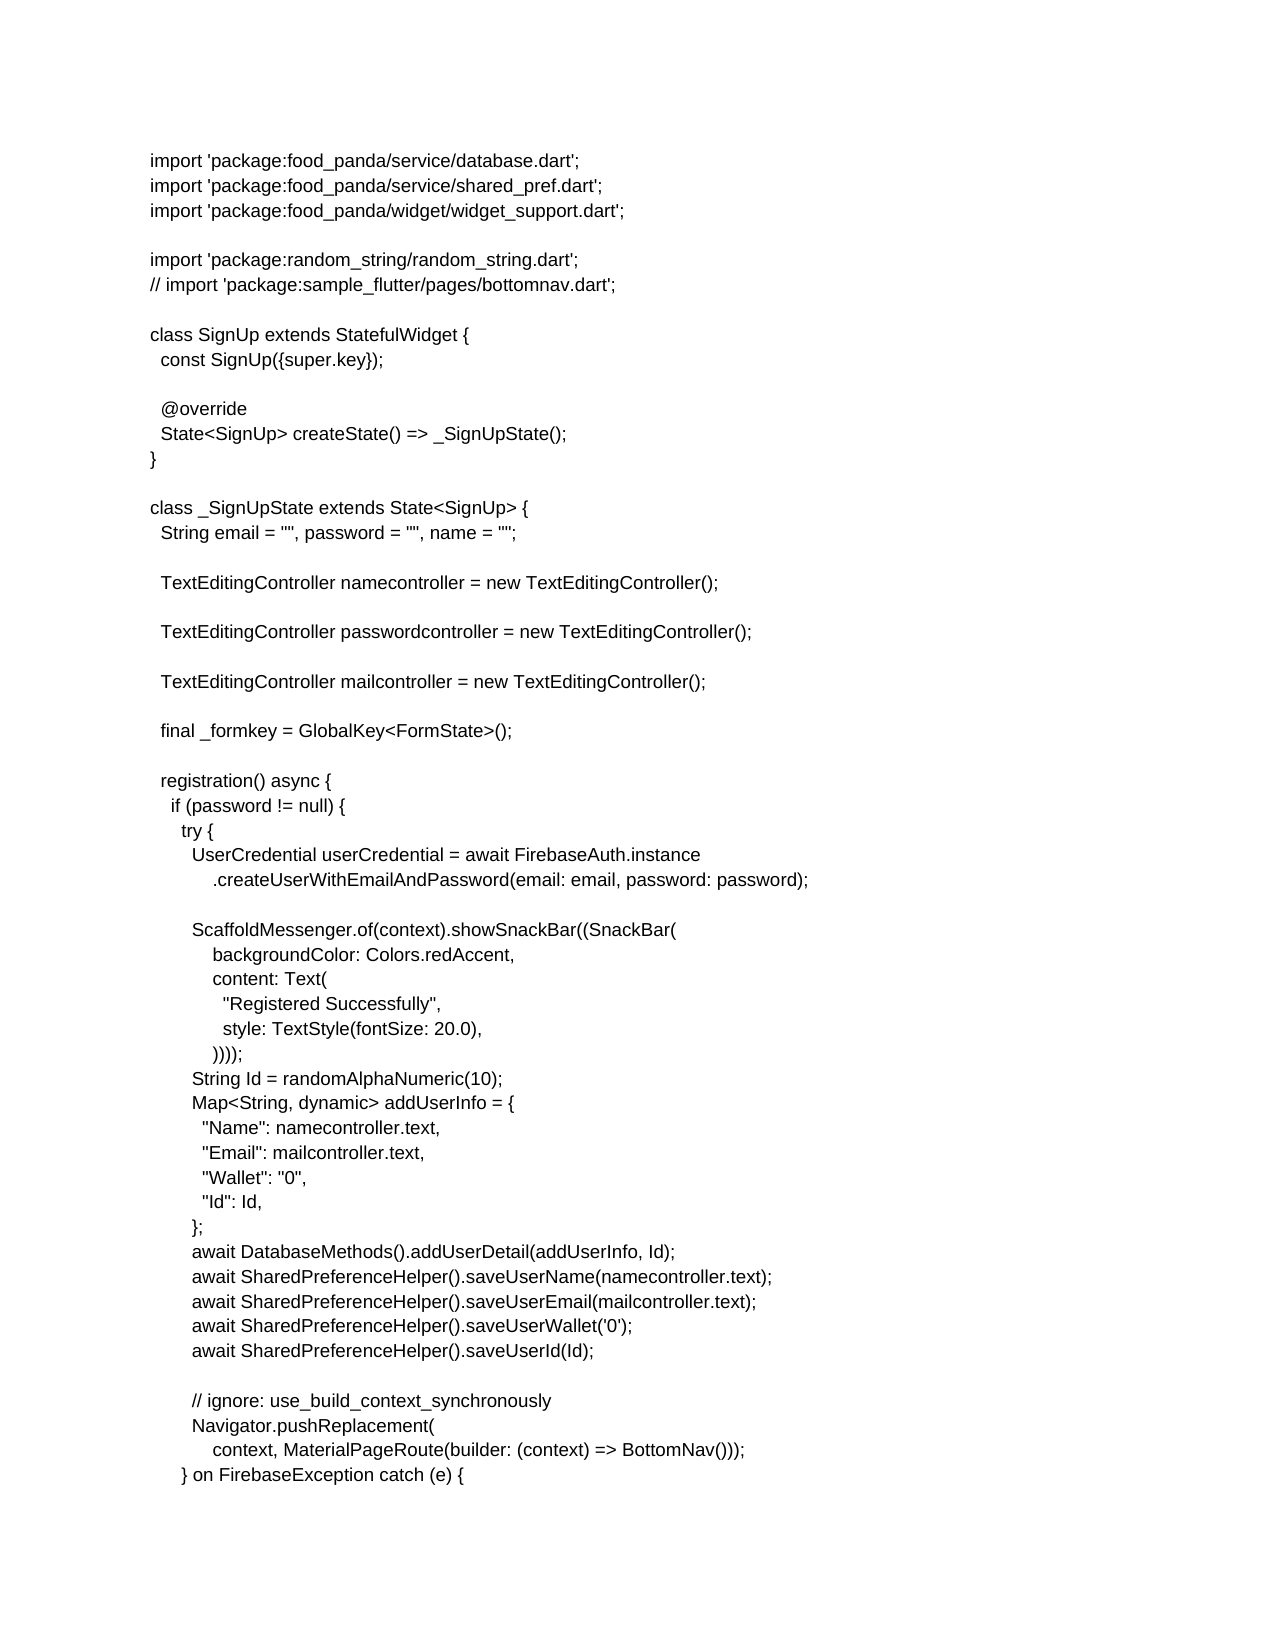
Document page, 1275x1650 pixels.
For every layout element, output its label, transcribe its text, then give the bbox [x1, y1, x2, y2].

text backgroundColor: Colors.redAccent, [150, 943, 1125, 965]
text } on FirebaseException catch (e) { [150, 1464, 1125, 1486]
text "Id": Id, [150, 1191, 1125, 1213]
text await SharedPreferenceHelper().saveUserWallet('0'); [150, 1315, 1125, 1337]
text // import 'package:sample_flutter/pages/bottomnav.dart'; [150, 274, 1125, 296]
text context, MaterialPageRoute(builder: (context) => BottomNav())); [150, 1439, 1125, 1461]
text }; [150, 1216, 1125, 1238]
text "Registered Successfully", [150, 993, 1125, 1014]
text // ignore: use_build_context_synchronously [150, 1389, 1125, 1411]
text TextEditingController namecontroller = new TextEditingController(); [150, 571, 1125, 593]
text .createUserWithEmailAndPassword(email: email, password: password); [150, 869, 1125, 891]
text class SignUp extends StatefulWidget { [150, 323, 1125, 345]
text TextEditingController mailcontroller = new TextEditingController(); [150, 671, 1125, 692]
text try { [150, 819, 1125, 841]
text @override [150, 398, 1125, 419]
text await DatabaseMethods().addUserDetail(addUserInfo, Id); [150, 1241, 1125, 1262]
text final _formkey = GlobalKey<FormState>(); [150, 720, 1125, 742]
text Navigator.pushReplacement( [150, 1414, 1125, 1436]
text TextEditingController passwordcontroller = new TextEditingController(); [150, 621, 1125, 643]
text ScaffoldMessenger.of(context).showSnackBar((SnackBar( [150, 918, 1125, 940]
text "Email": mailcontroller.text, [150, 1142, 1125, 1163]
text await SharedPreferenceHelper().saveUserId(Id); [150, 1340, 1125, 1362]
text "Name": namecontroller.text, [150, 1117, 1125, 1138]
text "Wallet": "0", [150, 1166, 1125, 1188]
text )))); [150, 1042, 1125, 1064]
text State<SignUp> createState() => _SignUpState(); [150, 423, 1125, 444]
text content: Text( [150, 968, 1125, 990]
text import 'package:food_panda/service/database.dart'; [150, 150, 1125, 172]
text String Id = randomAlphaNumeric(10); [150, 1067, 1125, 1089]
text String email = "", password = "", name = ""; [150, 522, 1125, 543]
text registration() async { [150, 770, 1125, 791]
text } [150, 447, 1125, 469]
text import 'package:random_string/random_string.dart'; [150, 249, 1125, 271]
text class _SignUpState extends State<SignUp> { [150, 497, 1125, 519]
text style: TextStyle(fontSize: 20.0), [150, 1018, 1125, 1039]
text if (password != null) { [150, 794, 1125, 816]
text import 'package:food_panda/service/shared_pref.dart'; [150, 175, 1125, 196]
text const SignUp({super.key}); [150, 348, 1125, 370]
text import 'package:food_panda/widget/widget_support.dart'; [150, 199, 1125, 221]
text Map<String, dynamic> addUserInfo = { [150, 1092, 1125, 1114]
text await SharedPreferenceHelper().saveUserEmail(mailcontroller.text); [150, 1290, 1125, 1312]
text await SharedPreferenceHelper().saveUserName(namecontroller.text); [150, 1266, 1125, 1287]
text UserCredential userCredential = await FirebaseAuth.instance [150, 844, 1125, 866]
